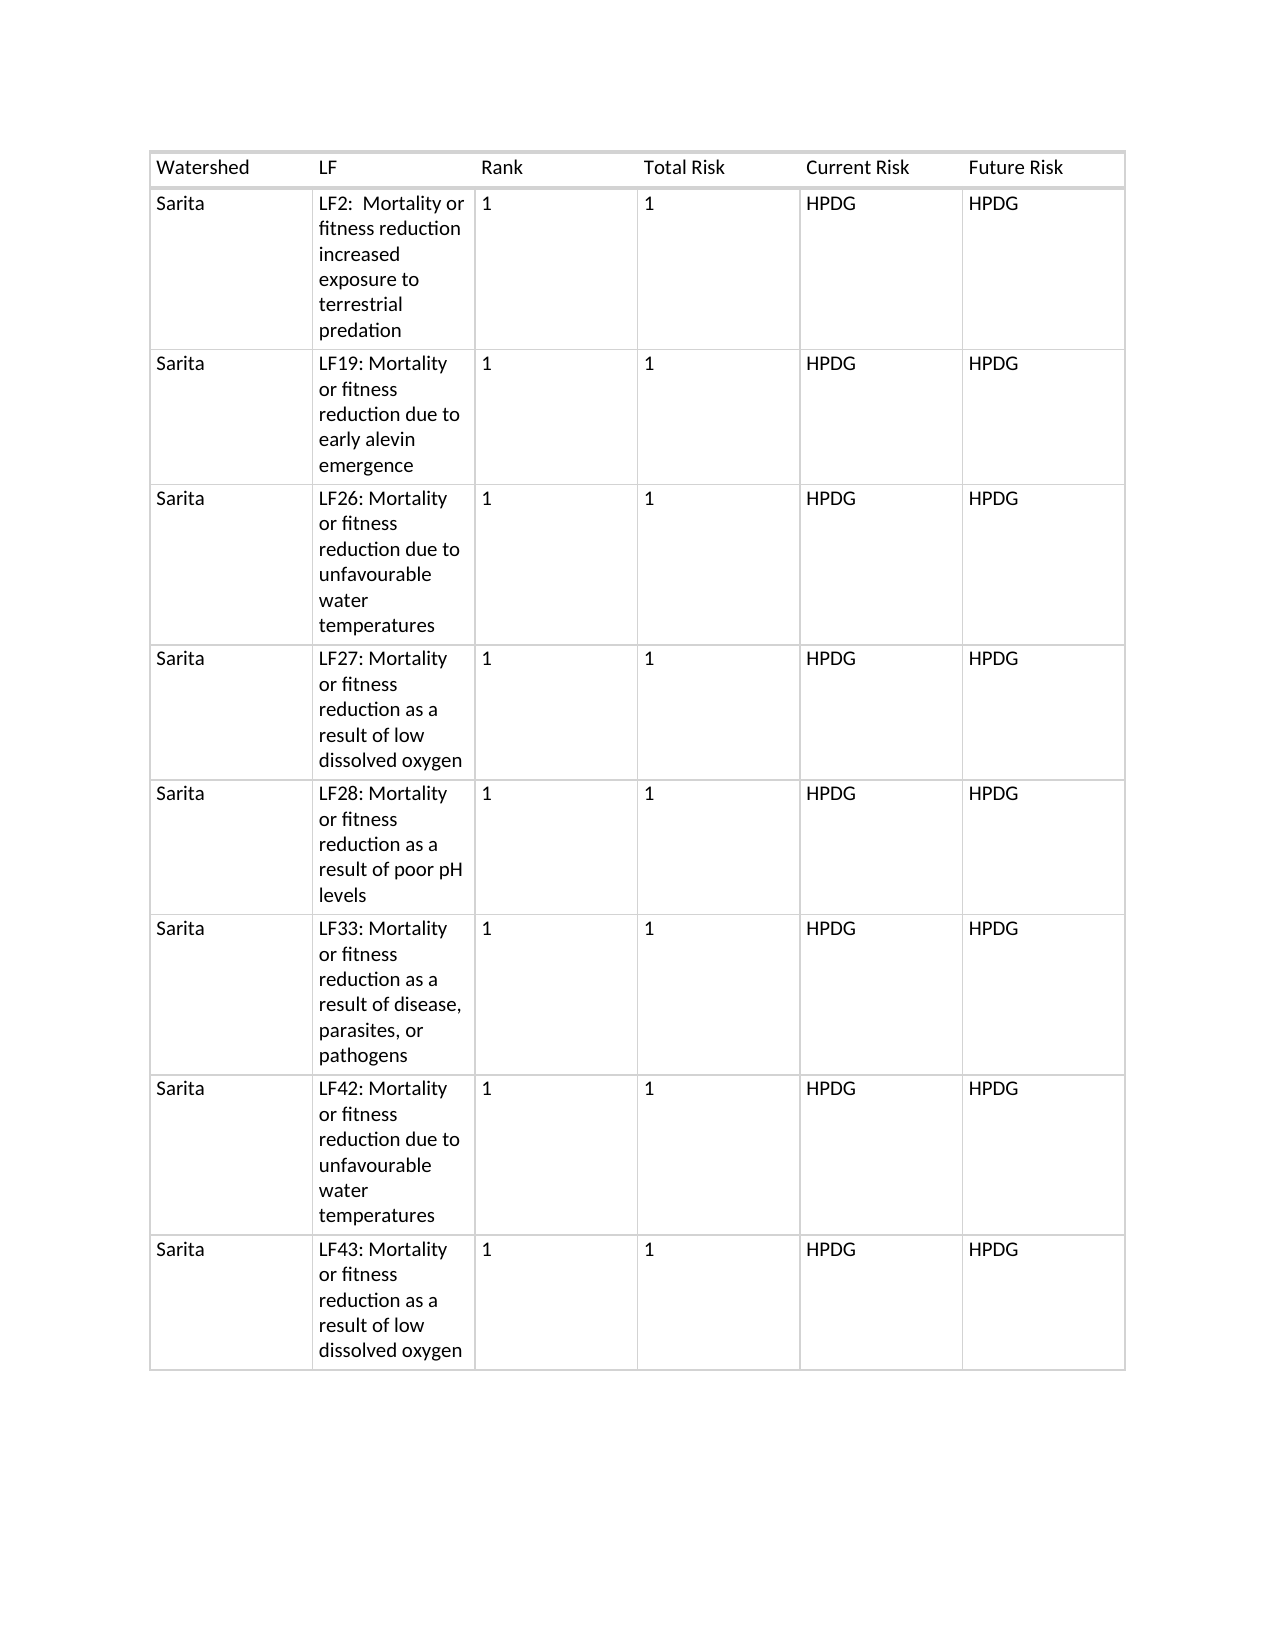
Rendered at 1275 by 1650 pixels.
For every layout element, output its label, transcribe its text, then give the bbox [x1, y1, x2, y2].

table_header Rank [475, 154, 637, 186]
table_cell HPDG [963, 646, 1124, 779]
table_cell HPDG [963, 190, 1124, 349]
table_cell LF42: Mortality or fitness reduction due to unfavourable water temperatures [313, 1076, 474, 1234]
table_cell HPDG [963, 485, 1124, 644]
table_cell Sarita [151, 1236, 312, 1369]
table_cell HPDG [801, 190, 962, 349]
table_cell 1 [476, 1236, 637, 1369]
table_cell HPDG [801, 915, 962, 1074]
table_cell 1 [476, 485, 637, 644]
table_header LF [313, 154, 475, 186]
table_cell HPDG [801, 350, 962, 484]
table_cell 1 [476, 350, 637, 484]
table_cell Sarita [151, 646, 312, 779]
table_cell HPDG [801, 485, 962, 644]
table_cell LF33: Mortality or fitness reduction as a result of disease, parasites, or pathogens [313, 915, 474, 1074]
table_cell HPDG [963, 350, 1124, 484]
table_cell HPDG [963, 1236, 1124, 1369]
table_cell HPDG [963, 1076, 1124, 1234]
table_cell 1 [476, 781, 637, 914]
table_cell HPDG [801, 646, 962, 779]
table_cell 1 [638, 915, 799, 1074]
table_cell HPDG [963, 915, 1124, 1074]
table_cell LF27: Mortality or fitness reduction as a result of low dissolved oxygen [313, 646, 474, 779]
table_cell Sarita [151, 781, 312, 914]
table_cell 1 [638, 1236, 799, 1369]
table_cell 1 [476, 1076, 637, 1234]
table_cell 1 [638, 1076, 799, 1234]
table_cell LF26: Mortality or fitness reduction due to unfavourable water temperatures [313, 485, 474, 644]
table_cell Sarita [151, 915, 312, 1074]
table_cell LF19: Mortality or fitness reduction due to early alevin emergence [313, 350, 474, 484]
table_cell 1 [638, 781, 799, 914]
table_cell LF43: Mortality or fitness reduction as a result of low dissolved oxygen [313, 1236, 474, 1369]
table_cell HPDG [801, 781, 962, 914]
table_cell 1 [476, 190, 637, 349]
table_cell HPDG [963, 781, 1124, 914]
table_cell Sarita [151, 485, 312, 644]
table_header Total Risk [638, 154, 800, 186]
table_cell Sarita [151, 1076, 312, 1234]
table_cell Sarita [151, 350, 312, 484]
table_cell 1 [476, 646, 637, 779]
table_header Future Risk [963, 154, 1124, 186]
table_cell LF28: Mortality or fitness reduction as a result of poor pH levels [313, 781, 474, 914]
table_cell HPDG [801, 1236, 962, 1369]
table_cell 1 [638, 646, 799, 779]
table_header Current Risk [800, 154, 962, 186]
table_cell 1 [476, 915, 637, 1074]
table_header Watershed [151, 154, 312, 186]
table_cell 1 [638, 485, 799, 644]
table_cell Sarita [151, 190, 312, 349]
table_cell LF2: Mortality or fitness reduction increased exposure to terrestrial predation [313, 190, 474, 349]
table_cell 1 [638, 190, 799, 349]
table_cell 1 [638, 350, 799, 484]
table_cell HPDG [801, 1076, 962, 1234]
